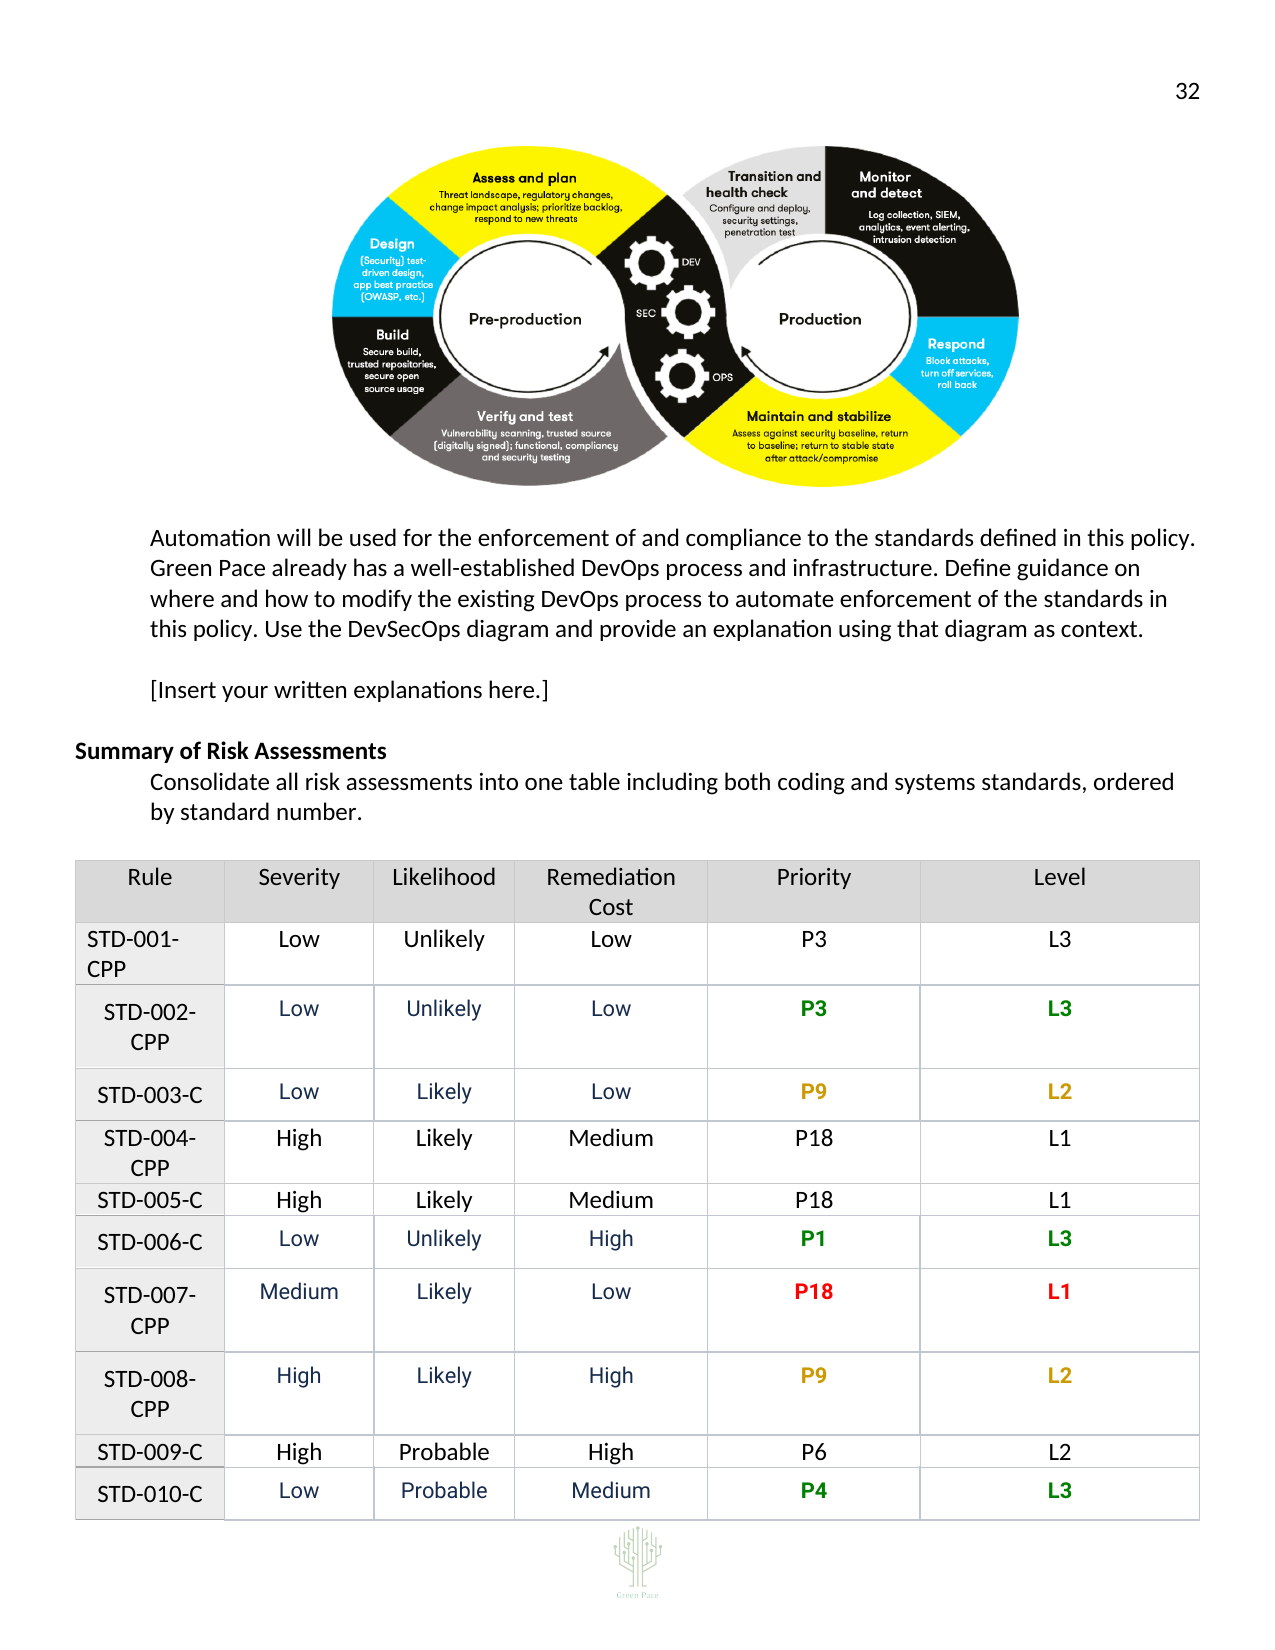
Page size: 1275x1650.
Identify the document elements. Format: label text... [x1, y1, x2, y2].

picture [327, 140, 1023, 492]
table_cell Likely [374, 1122, 514, 1183]
table_cell Medium [515, 1468, 707, 1519]
table_cell Low [225, 1468, 373, 1519]
table_header Remediation Cost [515, 861, 707, 922]
table_cell L1 [921, 1122, 1199, 1183]
table_cell P18 [708, 1122, 920, 1183]
table_cell L1 [921, 1184, 1199, 1214]
table_header Level [921, 861, 1199, 922]
table_cell STD-001-CPP [76, 923, 224, 984]
table_cell P1 [708, 1216, 919, 1267]
table_cell Low [515, 986, 707, 1067]
table_cell STD-006-C [76, 1216, 224, 1267]
table_cell Low [515, 1269, 707, 1351]
table_cell Likely [375, 1353, 514, 1434]
table_cell STD-003-C [76, 1069, 224, 1120]
table_header Severity [225, 861, 373, 922]
table_cell High [225, 1184, 373, 1214]
table_cell Likely [375, 1269, 514, 1351]
table_cell High [515, 1216, 707, 1267]
table_cell L2 [921, 1353, 1199, 1434]
picture [605, 1521, 670, 1606]
table_header Priority [708, 861, 920, 922]
table_cell Medium [515, 1184, 707, 1214]
table_cell Medium [225, 1269, 373, 1351]
table_cell L3 [921, 1216, 1199, 1267]
table_cell Unlikely [374, 923, 514, 984]
table_cell Unlikely [375, 1216, 514, 1267]
table_cell Low [515, 1069, 707, 1120]
table_cell P18 [708, 1184, 920, 1214]
table_cell Low [225, 1216, 373, 1267]
table_cell P6 [708, 1436, 920, 1466]
table_cell P18 [708, 1269, 919, 1351]
table_cell High [225, 1436, 373, 1466]
table_cell L3 [921, 986, 1199, 1067]
table_cell Medium [515, 1122, 707, 1183]
table_cell L2 [921, 1069, 1199, 1120]
table_cell P3 [708, 923, 920, 984]
table_cell L2 [921, 1436, 1199, 1466]
table_cell Low [515, 923, 707, 984]
table_cell Low [225, 1069, 373, 1120]
text [Insert your written explanations here.] [150, 674, 1200, 705]
table_cell P9 [708, 1353, 919, 1434]
table_cell STD-009-C [76, 1435, 224, 1466]
table_cell High [515, 1436, 707, 1466]
table_cell P3 [708, 986, 919, 1067]
table_cell High [225, 1353, 373, 1434]
table_cell Low [225, 923, 373, 984]
table_header Likelihood [374, 861, 514, 922]
table_cell P9 [708, 1069, 919, 1120]
table_cell Unlikely [375, 986, 514, 1067]
table_cell Likely [375, 1069, 514, 1120]
table_cell P4 [708, 1468, 919, 1519]
table_cell Likely [374, 1184, 514, 1214]
table_cell Probable [375, 1468, 514, 1519]
table_cell L3 [921, 1468, 1199, 1519]
table_cell STD-005-C [76, 1184, 224, 1214]
table_cell STD-007-CPP [76, 1269, 224, 1351]
table_cell Low [225, 986, 373, 1067]
text Automation will be used for the enforcement of and compliance to the standards defined in this policy. Green Pace already has a well-established DevOps process and infrastructure. Define guidance on where and how to modify the existing DevOps process to automate enforcement of the standards in this policy. Use the DevSecOps diagram and provide an explanation using that diagram as context. [150, 522, 1200, 644]
table_cell STD-010-C [76, 1468, 224, 1519]
subtitle Summary of Risk Assessments [75, 735, 1200, 766]
table_cell Probable [374, 1436, 514, 1466]
table_cell High [225, 1122, 373, 1183]
table_cell High [515, 1353, 707, 1434]
table_cell STD-008-CPP [76, 1352, 224, 1434]
table_header Rule [76, 861, 224, 922]
table_cell STD-004-CPP [76, 1121, 224, 1183]
text Consolidate all risk assessments into one table including both coding and systems standards, ordered by standard number. [150, 766, 1200, 827]
table_cell STD-002-CPP [76, 985, 224, 1067]
table_cell L3 [921, 923, 1199, 984]
table_cell L1 [921, 1269, 1199, 1351]
